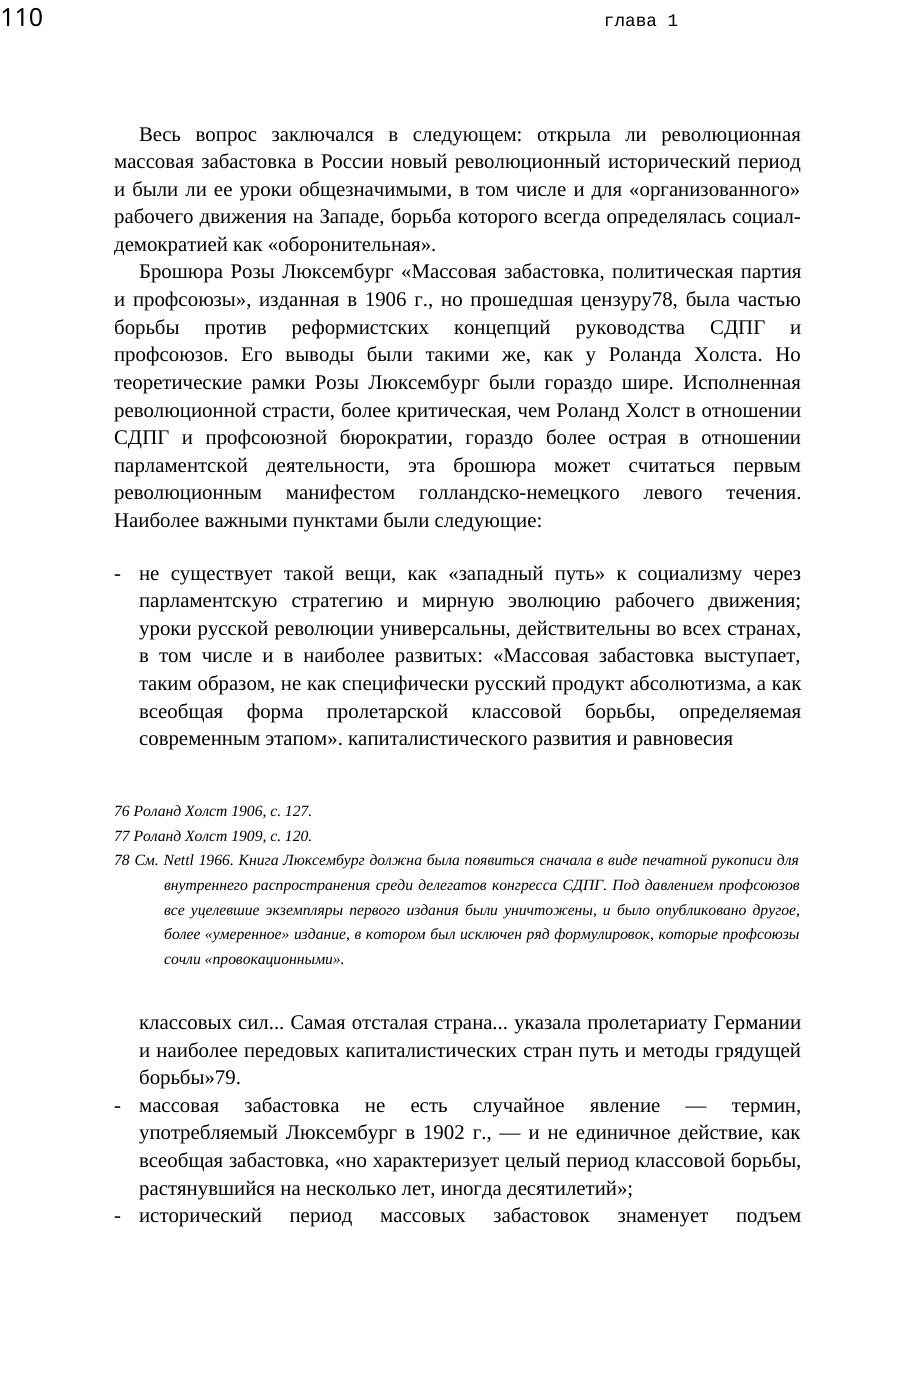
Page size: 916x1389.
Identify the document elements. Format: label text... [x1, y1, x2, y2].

text Весь вопрос заключался в следующем: открыла ли революционная массовая забастовка в России новый революционный исторический период и были ли ее уроки общезначимыми, в том числе и для «организованного» рабочего движения на Западе, борьба которого всегда определялась социал-демократией как «оборонительная». [114, 121, 802, 256]
text 77 Роланд Холст 1909, с. 120. [114, 826, 802, 844]
list не существует такой вещи, как «западный путь» к социализму через парламентскую стратегию и мирную эволюцию рабочего движения; уроки русской революции универсальны, действительны во всех странах, в том числе и в наиболее развитых: «Массовая забастовка выступает, таким образом, не как специфически русский продукт абсолютизма, а как всеобщая форма пролетарской классовой борьбы, определяемая современным этапом». капиталистического развития и равновесия [114, 561, 802, 750]
text Брошюра Розы Люксембург «Массовая забастовка, политическая партия и профсоюзы», изданная в 1906 г., но прошедшая цензуру78, была частью борьбы против реформистских концепций руководства СДПГ и профсоюзов. Его выводы были такими же, как у Роланда Холста. Но теоретические рамки Розы Люксембург были гораздо шире. Исполненная революционной страсти, более критическая, чем Роланд Холст в отношении СДПГ и профсоюзной бюрократии, гораздо более острая в отношении парламентской деятельности, эта брошюра может считаться первым революционным манифестом голландско-немецкого левого течения. Наиболее важными пунктами были следующие: [114, 259, 802, 532]
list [114, 1203, 802, 1227]
list массовая забастовка не есть случайное явление — термин, употребляемый Люксембург в 1902 г., — и не единичное действие, как всеобщая забастовка, «но характеризует целый период классовой борьбы, растянувшийся на несколько лет, иногда десятилетий»; [114, 1093, 802, 1199]
text классовых сил... Самая отсталая страна... указала пролетариату Германии и наиболее передовых капиталистических стран путь и методы грядущей борьбы»79. [139, 1010, 802, 1089]
text 76 Роланд Холст 1906, с. 127. [114, 802, 802, 819]
text 78 См. Nettl 1966. Книга Люксембург должна была появиться сначала в виде печатной рукописи для внутреннего распространения среди делегатов конгресса СДПГ. Под давлением профсоюзов все уцелевшие экземпляры первого издания были уничтожены, и было опубликовано другое, более «умеренное» издание, в котором был исключен ряд формулировок, которые профсоюзы сочли «провокационными». [114, 851, 802, 968]
